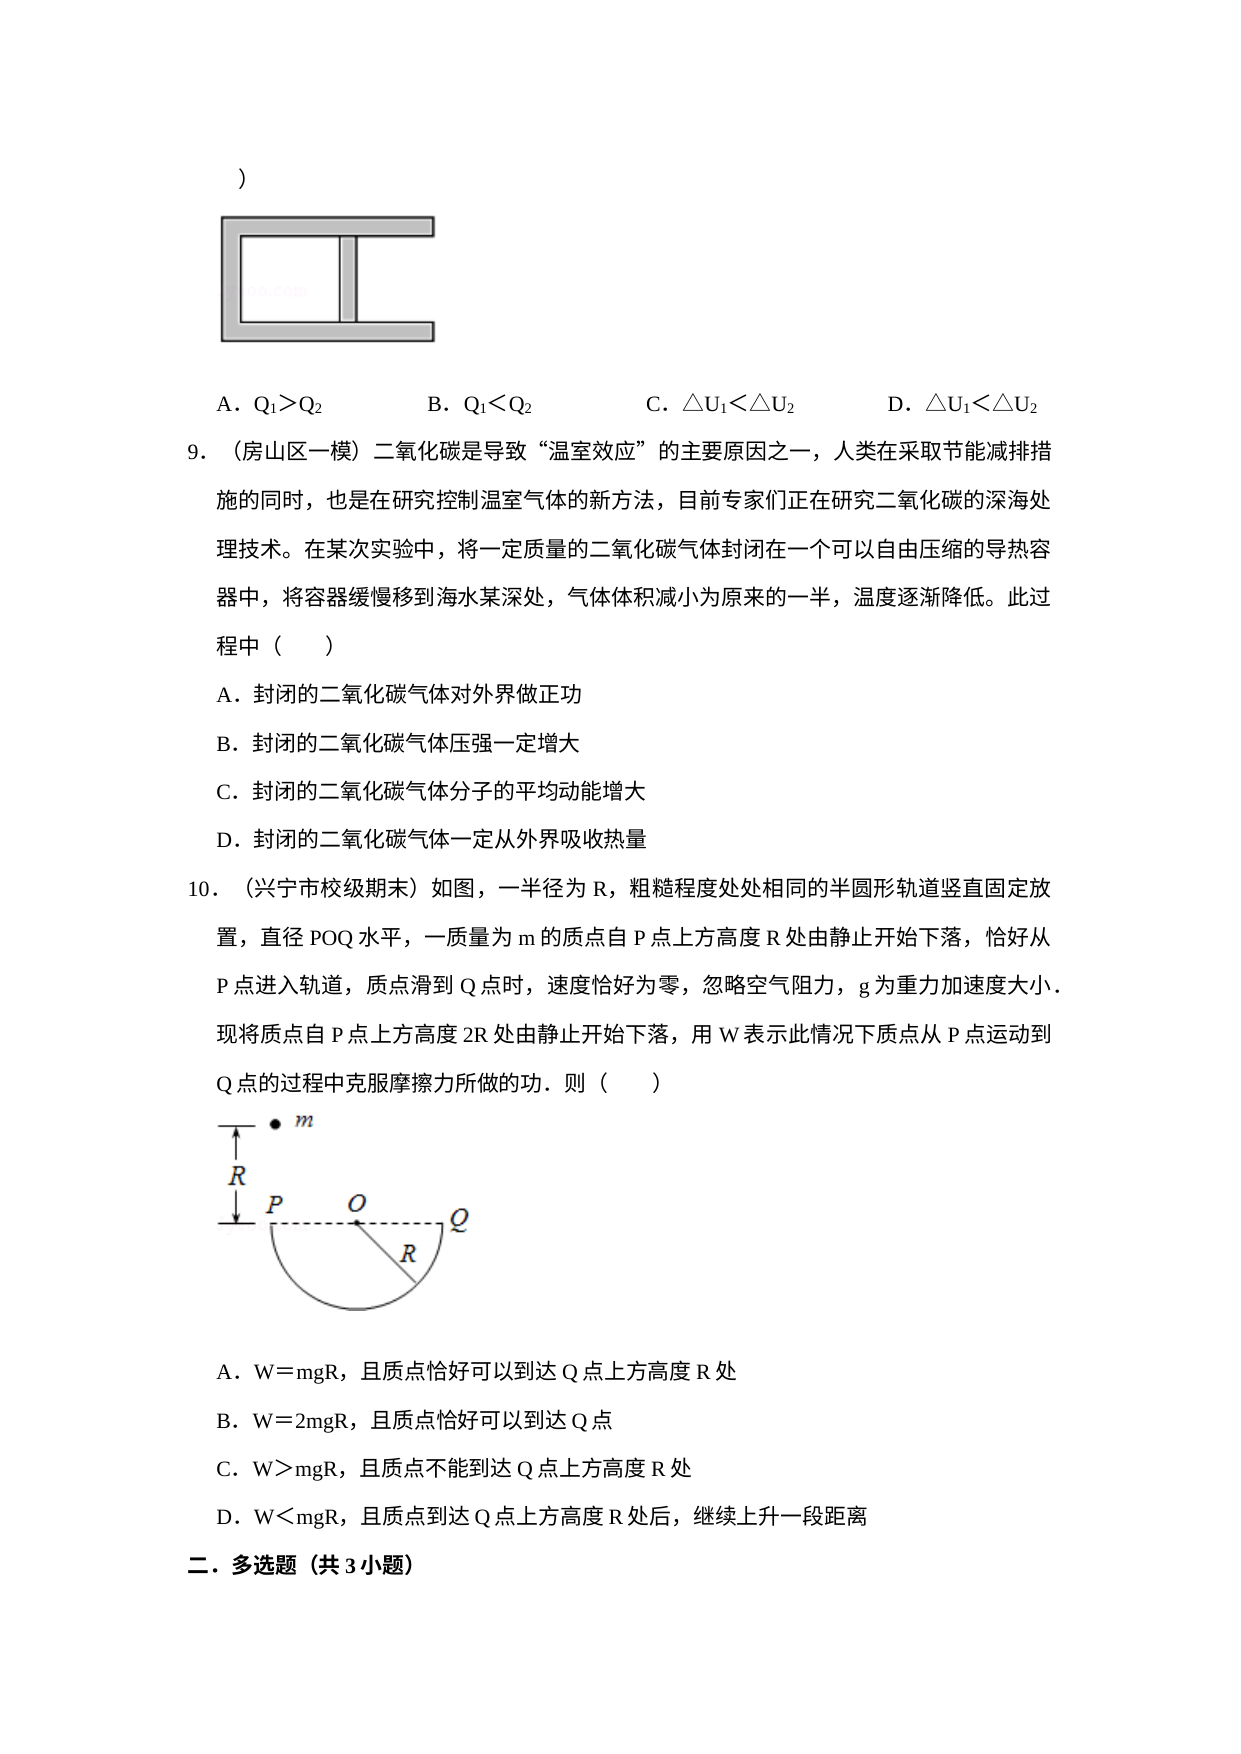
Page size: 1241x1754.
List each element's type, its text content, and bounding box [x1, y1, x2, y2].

text A．W＝mgR，且质点恰好可以到达Q点上方高度R处 [187, 1354, 1053, 1386]
text 9．（房山区一模）二氧化碳是导致“温室效应”的主要原因之一，人类在采取节能减排措施的同时，也是在研究控制温室气体的新方法，目前专家们正在研究二氧化碳的深海处理技术。在某次实验中，将一定质量的二氧化碳气体封闭在一个可以自由压缩的导热容器中，将容器缓慢移到海水某深处，气体体积减小为原来的一半，温度逐渐降低。此过程中（ ） [187, 434, 1053, 661]
text B．封闭的二氧化碳气体压强一定增大 [187, 725, 1053, 758]
text C．封闭的二氧化碳气体分子的平均动能增大 [187, 774, 1053, 806]
picture [216, 210, 440, 347]
text D．封闭的二氧化碳气体一定从外界吸收热量 [187, 822, 1053, 854]
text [187, 162, 1053, 194]
text 二．多选题（共3小题） [187, 1547, 1053, 1580]
text A．Q1＞Q2 B．Q1＜Q2 C．△U1＜△U2 D．△U1＜△U2 [187, 385, 1053, 418]
text B．W＝2mgR，且质点恰好可以到达Q点 [187, 1402, 1053, 1435]
text 10．（兴宁市校级期末）如图，一半径为R，粗糙程度处处相同的半圆形轨道竖直固定放置，直径POQ水平，一质量为m的质点自P点上方高度R处由静止开始下落，恰好从P点进入轨道，质点滑到Q点时，速度恰好为零，忽略空气阻力，g为重力加速度大小．现将质点自P点上方高度2R处由静止开始下落，用W表示此情况下质点从P点运动到Q点的过程中克服摩擦力所做的功．则（ ） [187, 870, 1053, 1098]
text D．W＜mgR，且质点到达Q点上方高度R处后，继续上升一段距离 [187, 1499, 1053, 1531]
text C．W＞mgR，且质点不能到达Q点上方高度R处 [187, 1451, 1053, 1483]
picture [216, 1113, 469, 1311]
text A．封闭的二氧化碳气体对外界做正功 [187, 677, 1053, 709]
